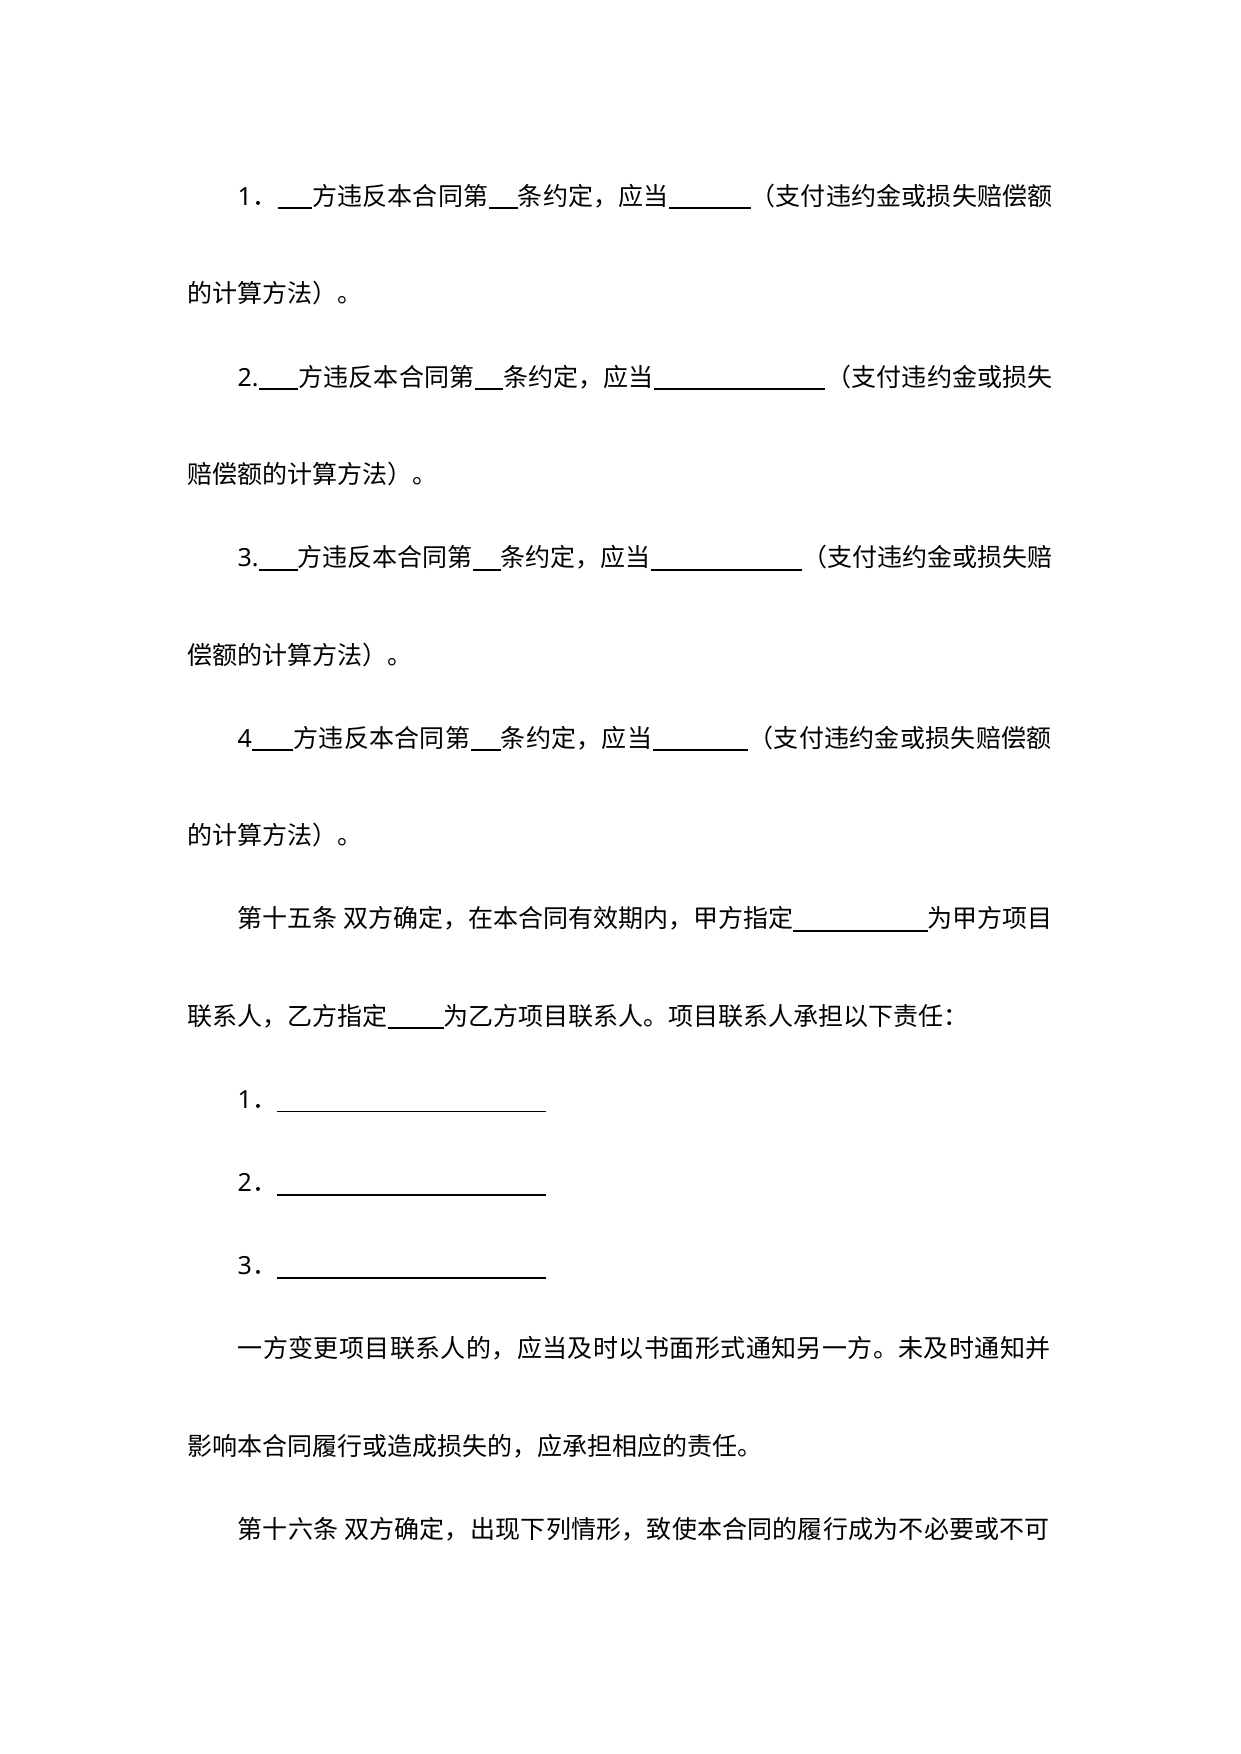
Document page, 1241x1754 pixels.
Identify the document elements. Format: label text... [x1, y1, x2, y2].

text 2． [187, 1148, 1053, 1213]
text 3． [187, 1231, 1053, 1296]
text 1． 方违反本合同第 条约定，应当 （支付违约金或损失赔偿额的计算方法）。 [187, 162, 1053, 324]
text 2. 方违反本合同第 条约定，应当 （支付违约金或损失赔偿额的计算方法）。 [187, 343, 1053, 505]
text 3. 方违反本合同第 条约定，应当 （支付违约金或损失赔偿额的计算方法）。 [187, 523, 1053, 686]
text 1． [187, 1065, 1053, 1130]
text 一方变更项目联系人的，应当及时以书面形式通知另一方。未及时通知并影响本合同履行或造成损失的，应承担相应的责任。 [187, 1314, 1053, 1477]
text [187, 1495, 1053, 1560]
text 第十五条 双方确定，在本合同有效期内，甲方指定 为甲方项目联系人，乙方指定 为乙方项目联系人。项目联系人承担以下责任： [187, 884, 1053, 1047]
text 4 方违反本合同第 条约定，应当 （支付违约金或损失赔偿额的计算方法）。 [187, 704, 1053, 866]
